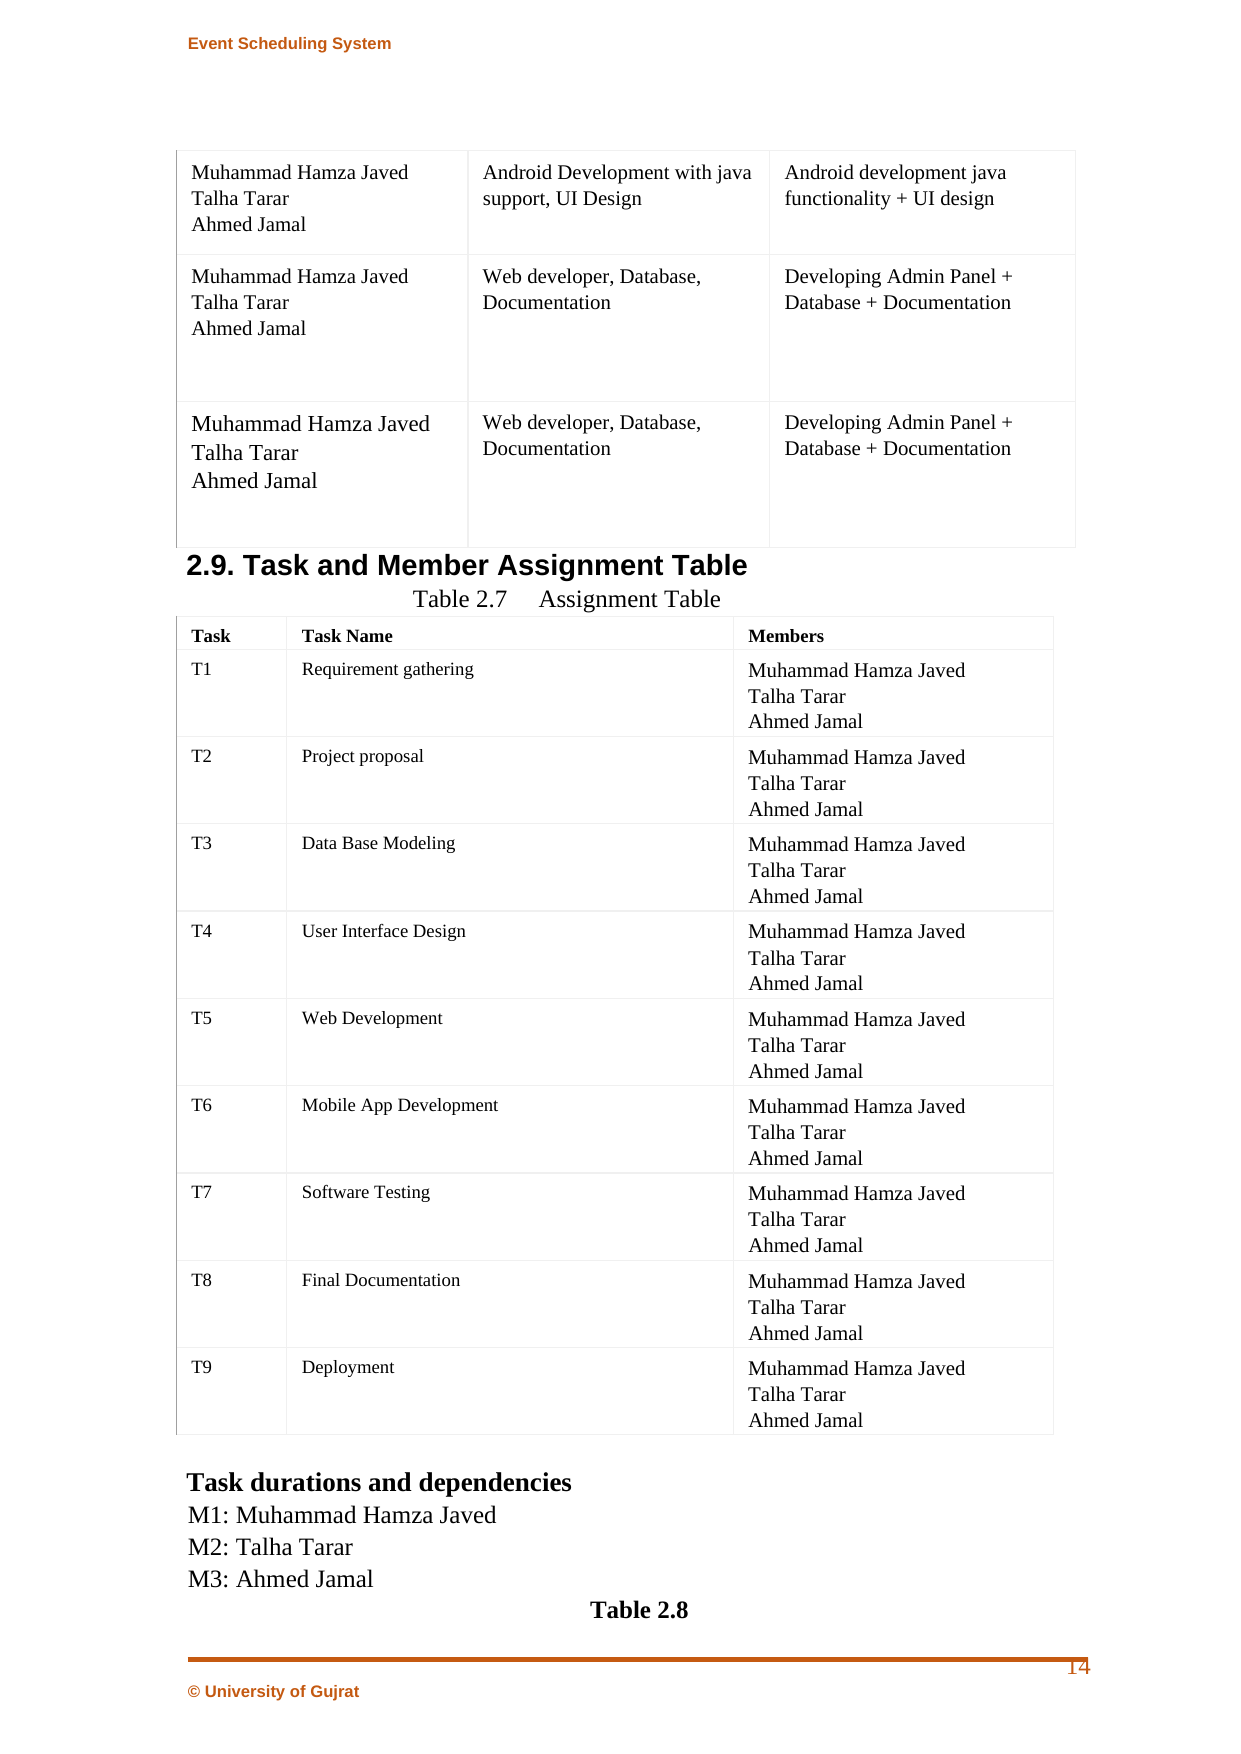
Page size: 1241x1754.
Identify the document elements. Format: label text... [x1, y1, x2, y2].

table_cell Developing Admin Panel + Database + Documentation [770, 402, 1075, 547]
table_cell Requirement gathering [287, 650, 733, 736]
table_cell T1 [177, 650, 286, 736]
table_cell T8 [177, 1261, 286, 1347]
table_cell Final Documentation [287, 1261, 733, 1347]
table_header Task Name [287, 617, 733, 648]
table_cell Muhammad Hamza Javed Talha Tarar Ahmed Jamal [734, 650, 1053, 736]
table_cell Software Testing [287, 1174, 733, 1259]
table_cell Muhammad Hamza Javed Talha Tarar Ahmed Jamal [177, 402, 467, 547]
text M2: Talha Tarar [188, 1532, 1091, 1561]
table_cell T3 [177, 824, 286, 910]
table_cell Data Base Modeling [287, 824, 733, 910]
table_cell Web Development [287, 999, 733, 1085]
table_cell Muhammad Hamza Javed Talha Tarar Ahmed Jamal [734, 1261, 1053, 1347]
table_cell User Interface Design [287, 912, 733, 998]
table_cell Mobile App Development [287, 1086, 733, 1172]
text Table 2.7 Assignment Table [188, 584, 721, 613]
text Table 2.8 [188, 1596, 688, 1624]
table_cell T2 [177, 737, 286, 823]
table_cell Muhammad Hamza Javed Talha Tarar Ahmed Jamal [177, 151, 467, 254]
table_header Members [734, 617, 1053, 648]
table_cell Muhammad Hamza Javed Talha Tarar Ahmed Jamal [177, 255, 467, 401]
table_cell Muhammad Hamza Javed Talha Tarar Ahmed Jamal [734, 1174, 1053, 1259]
table_cell T5 [177, 999, 286, 1085]
table_cell Muhammad Hamza Javed Talha Tarar Ahmed Jamal [734, 737, 1053, 823]
text M3: Ahmed Jamal [188, 1564, 1091, 1592]
table_cell Muhammad Hamza Javed Talha Tarar Ahmed Jamal [734, 999, 1053, 1085]
text M1: Muhammad Hamza Javed [188, 1500, 1091, 1529]
table_cell T6 [177, 1086, 286, 1172]
subtitle Task durations and dependencies [186, 1466, 1091, 1498]
table_cell Project proposal [287, 737, 733, 823]
table_cell Muhammad Hamza Javed Talha Tarar Ahmed Jamal [734, 824, 1053, 910]
table_header Task [177, 617, 286, 648]
table_cell Muhammad Hamza Javed Talha Tarar Ahmed Jamal [734, 912, 1053, 998]
table_cell Muhammad Hamza Javed Talha Tarar Ahmed Jamal [734, 1348, 1053, 1434]
table_cell Web developer, Database, Documentation [469, 255, 769, 401]
table_cell Android development java functionality + UI design [770, 151, 1075, 254]
table_cell Deployment [287, 1348, 733, 1434]
table_cell T4 [177, 912, 286, 998]
subtitle 2.9. Task and Member Assignment Table [186, 548, 1091, 582]
table_cell T7 [177, 1174, 286, 1259]
table_cell Android Development with java support, UI Design [469, 151, 769, 254]
table_cell Web developer, Database, Documentation [469, 402, 769, 547]
table_cell T9 [177, 1348, 286, 1434]
table_cell Developing Admin Panel + Database + Documentation [770, 255, 1075, 401]
table_cell Muhammad Hamza Javed Talha Tarar Ahmed Jamal [734, 1086, 1053, 1172]
